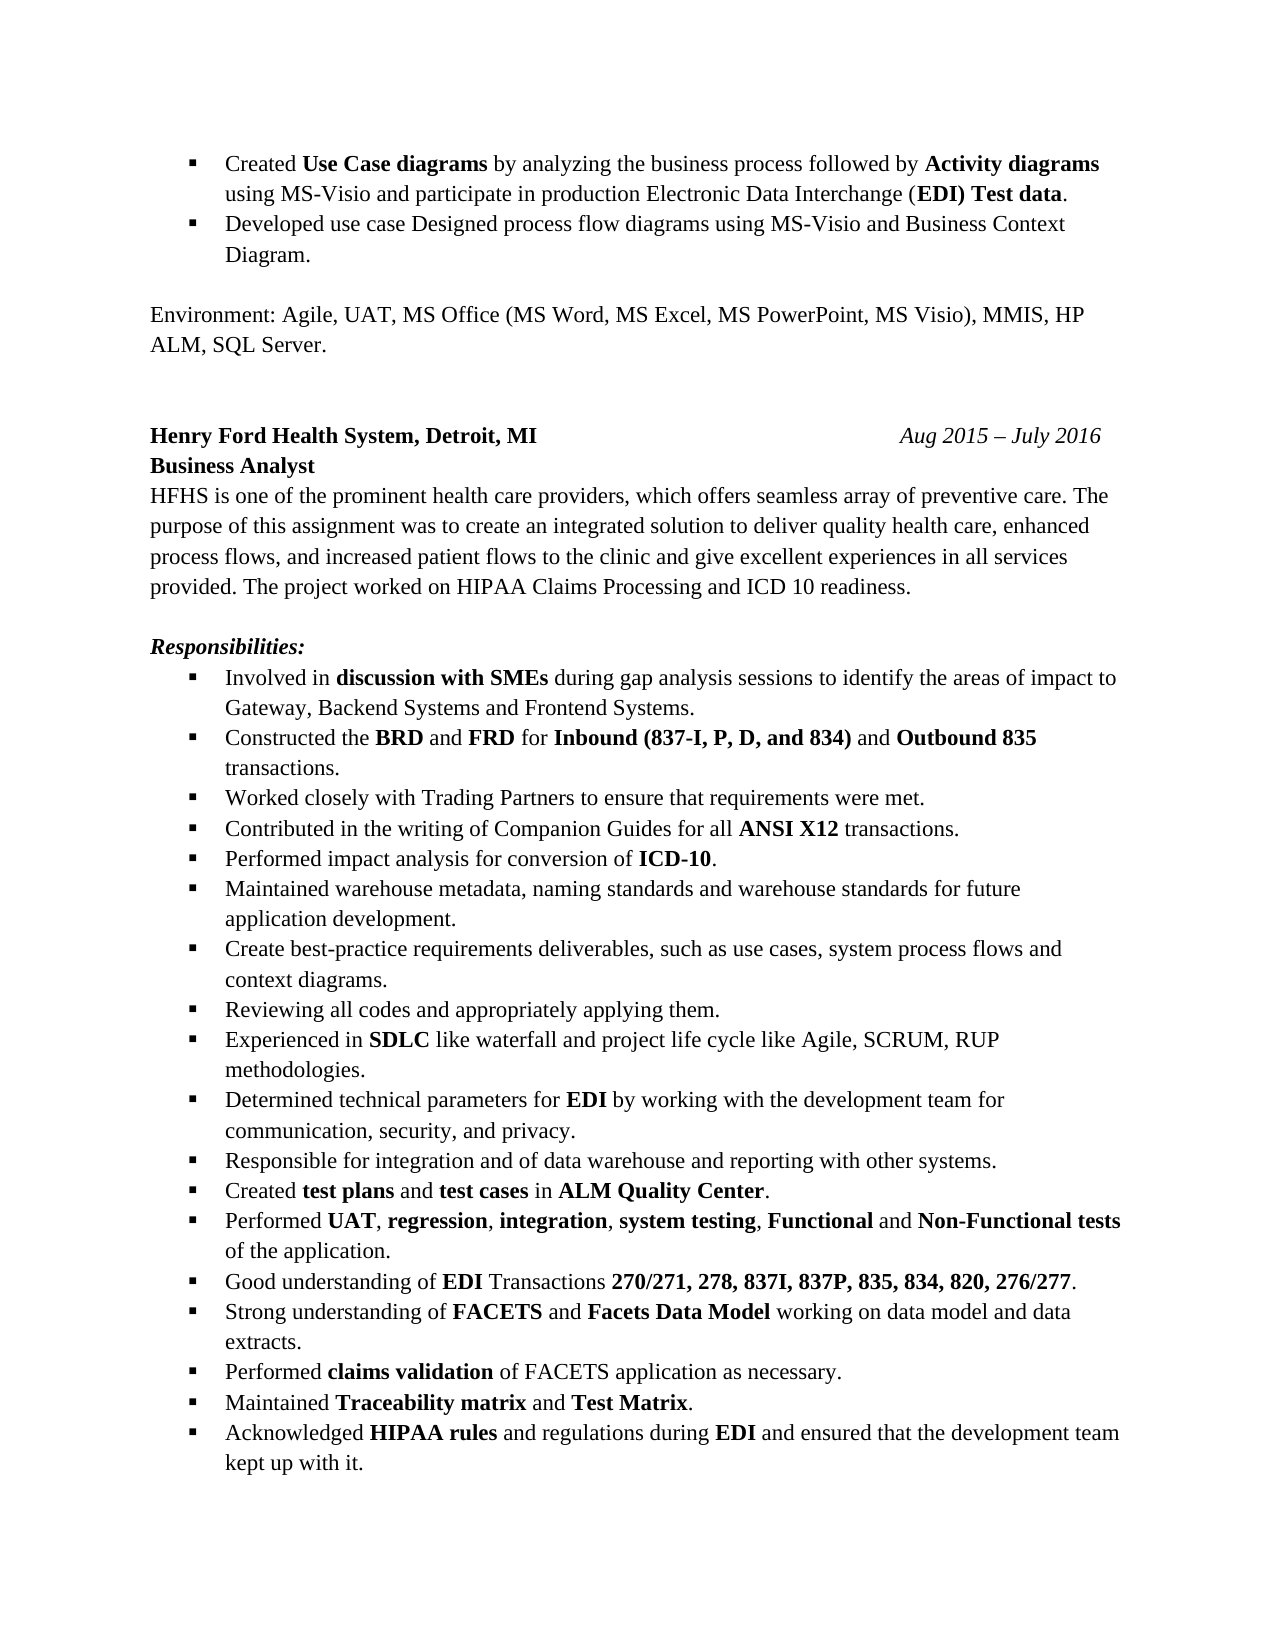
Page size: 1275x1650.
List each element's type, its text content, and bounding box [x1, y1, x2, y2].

list Performed UAT, regression, integration, system testing, Functional and Non-Functional tests of the application. [187, 1207, 1125, 1264]
list Created test plans and test cases in ALM Quality Center. [187, 1177, 1125, 1203]
list Responsible for integration and of data warehouse and reporting with other systems. [187, 1147, 1125, 1173]
text Environment: Agile, UAT, MS Office (MS Word, MS Excel, MS PowerPoint, MS Visio), MMIS, HP ALM, SQL Server. [150, 301, 1125, 358]
text Responsibilities: [150, 633, 1125, 660]
list Performed claims validation of FACETS application as necessary. [187, 1358, 1125, 1385]
text HFHS is one of the prominent health care providers, which offers seamless array of preventive care. The purpose of this assignment was to create an integrated solution to deliver quality health care, enhanced process flows, and increased patient flows to the clinic and give excellent experiences in all services provided. The project worked on HIPAA Claims Processing and ICD 10 readiness. [150, 482, 1125, 599]
list Constructed the BRD and FRD for Inbound (837-I, P, D, and 834) and Outbound 835 transactions. [187, 724, 1125, 781]
list Acknowledged HIPAA rules and regulations during EDI and ensured that the development team kept up with it. [187, 1419, 1125, 1475]
list Created Use Case diagrams by analyzing the business process followed by Activity diagrams using MS-Visio and participate in production Electronic Data Interchange (EDI) Test data. [187, 150, 1125, 207]
text Business Analyst [150, 452, 1125, 478]
list Experienced in SDLC like waterfall and project life cycle like Agile, SCRUM, RUP methodologies. [187, 1026, 1125, 1083]
list Performed impact analysis for conversion of ICD-10. [187, 845, 1125, 871]
list Developed use case Designed process flow diagrams using MS-Visio and Business Context Diagram. [187, 210, 1125, 267]
list Good understanding of EDI Transactions 270/271, 278, 837I, 837P, 835, 834, 820, 276/277. [187, 1268, 1125, 1294]
list Worked closely with Trading Partners to ensure that requirements were met. [187, 784, 1125, 811]
list Maintained warehouse metadata, naming standards and warehouse standards for future application development. [187, 875, 1125, 932]
list Involved in discussion with SMEs during gap analysis sessions to identify the areas of impact to Gateway, Backend Systems and Frontend Systems. [187, 663, 1125, 720]
list Reviewing all codes and appropriately applying them. [187, 996, 1125, 1022]
list Maintained Traceability matrix and Test Matrix. [187, 1388, 1125, 1415]
text Henry Ford Health System, Detroit, MI Aug 2015 – July 2016 [150, 422, 1125, 448]
list Determined technical parameters for EDI by working with the development team for communication, security, and privacy. [187, 1086, 1125, 1143]
list Create best-practice requirements deliverables, such as use cases, system process flows and context diagrams. [187, 935, 1125, 992]
list Contributed in the writing of Companion Guides for all ANSI X12 transactions. [187, 814, 1125, 841]
list Strong understanding of FACETS and Facets Data Model working on data model and data extracts. [187, 1298, 1125, 1354]
